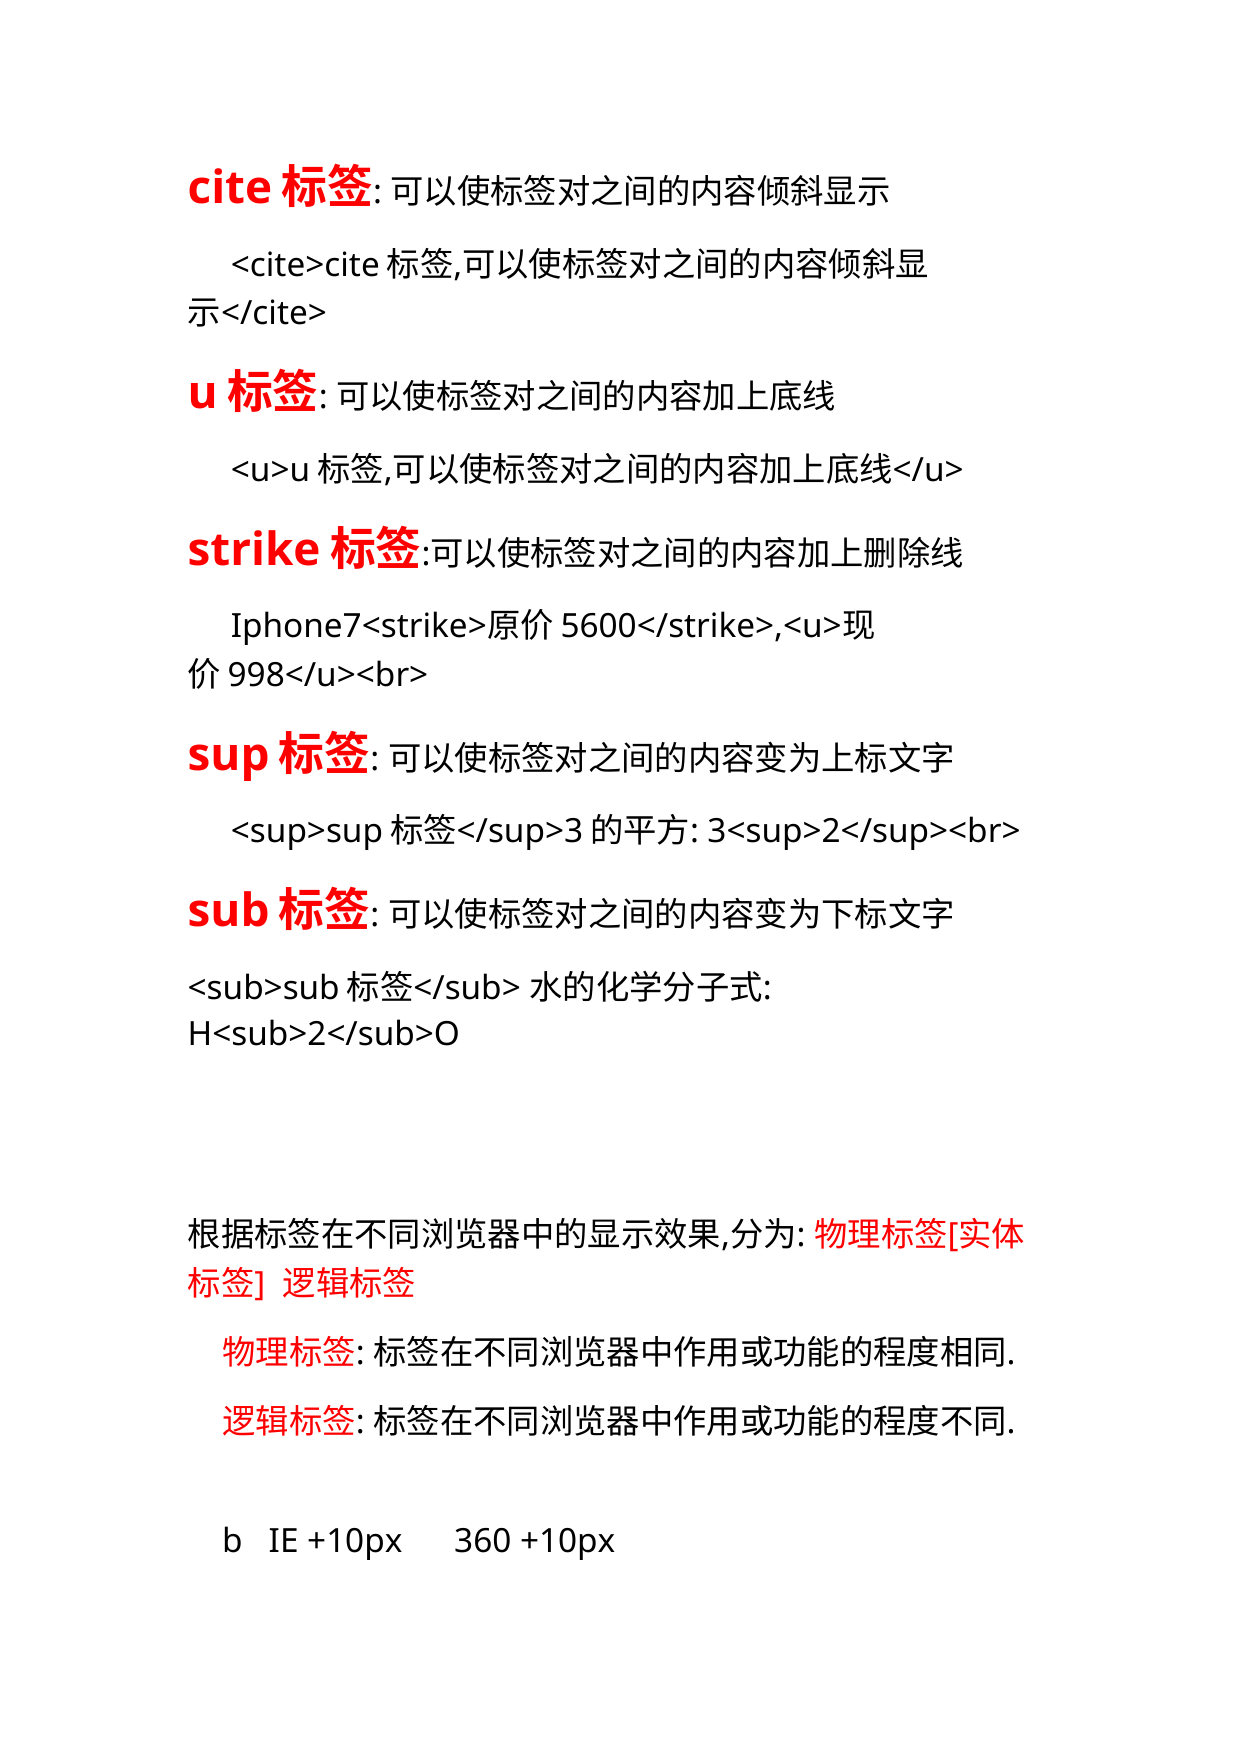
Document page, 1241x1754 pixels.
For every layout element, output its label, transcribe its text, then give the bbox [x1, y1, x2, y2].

text <cite>cite标签,可以使标签对之间的内容倾斜显示</cite> [187, 237, 1053, 334]
text <sup>sup标签</sup>3的平方: 3<sup>2</sup><br> [187, 804, 1053, 853]
text sub标签: 可以使标签对之间的内容变为下标文字 [187, 873, 1053, 940]
text 逻辑标签: 标签在不同浏览器中作用或功能的程度不同. [187, 1395, 1053, 1443]
text u标签: 可以使标签对之间的内容加上底线 [187, 355, 1053, 422]
text Iphone7<strike>原价5600</strike>,<u>现价998</u><br> [187, 599, 1053, 696]
text <sub>sub标签</sub> 水的化学分子式: H<sub>2</sub>O [187, 961, 1053, 1055]
text <u>u标签,可以使标签对之间的内容加上底线</u> [187, 442, 1053, 491]
text 物理标签: 标签在不同浏览器中作用或功能的程度相同. [187, 1326, 1053, 1374]
text cite标签: 可以使标签对之间的内容倾斜显示 [187, 150, 1053, 217]
text b IE +10px 360 +10px [187, 1516, 1053, 1562]
text 根据标签在不同浏览器中的显示效果,分为: 物理标签[实体标签] 逻辑标签 [187, 1208, 1053, 1305]
text sup标签: 可以使标签对之间的内容变为上标文字 [187, 717, 1053, 783]
text strike标签:可以使标签对之间的内容加上删除线 [187, 512, 1053, 578]
